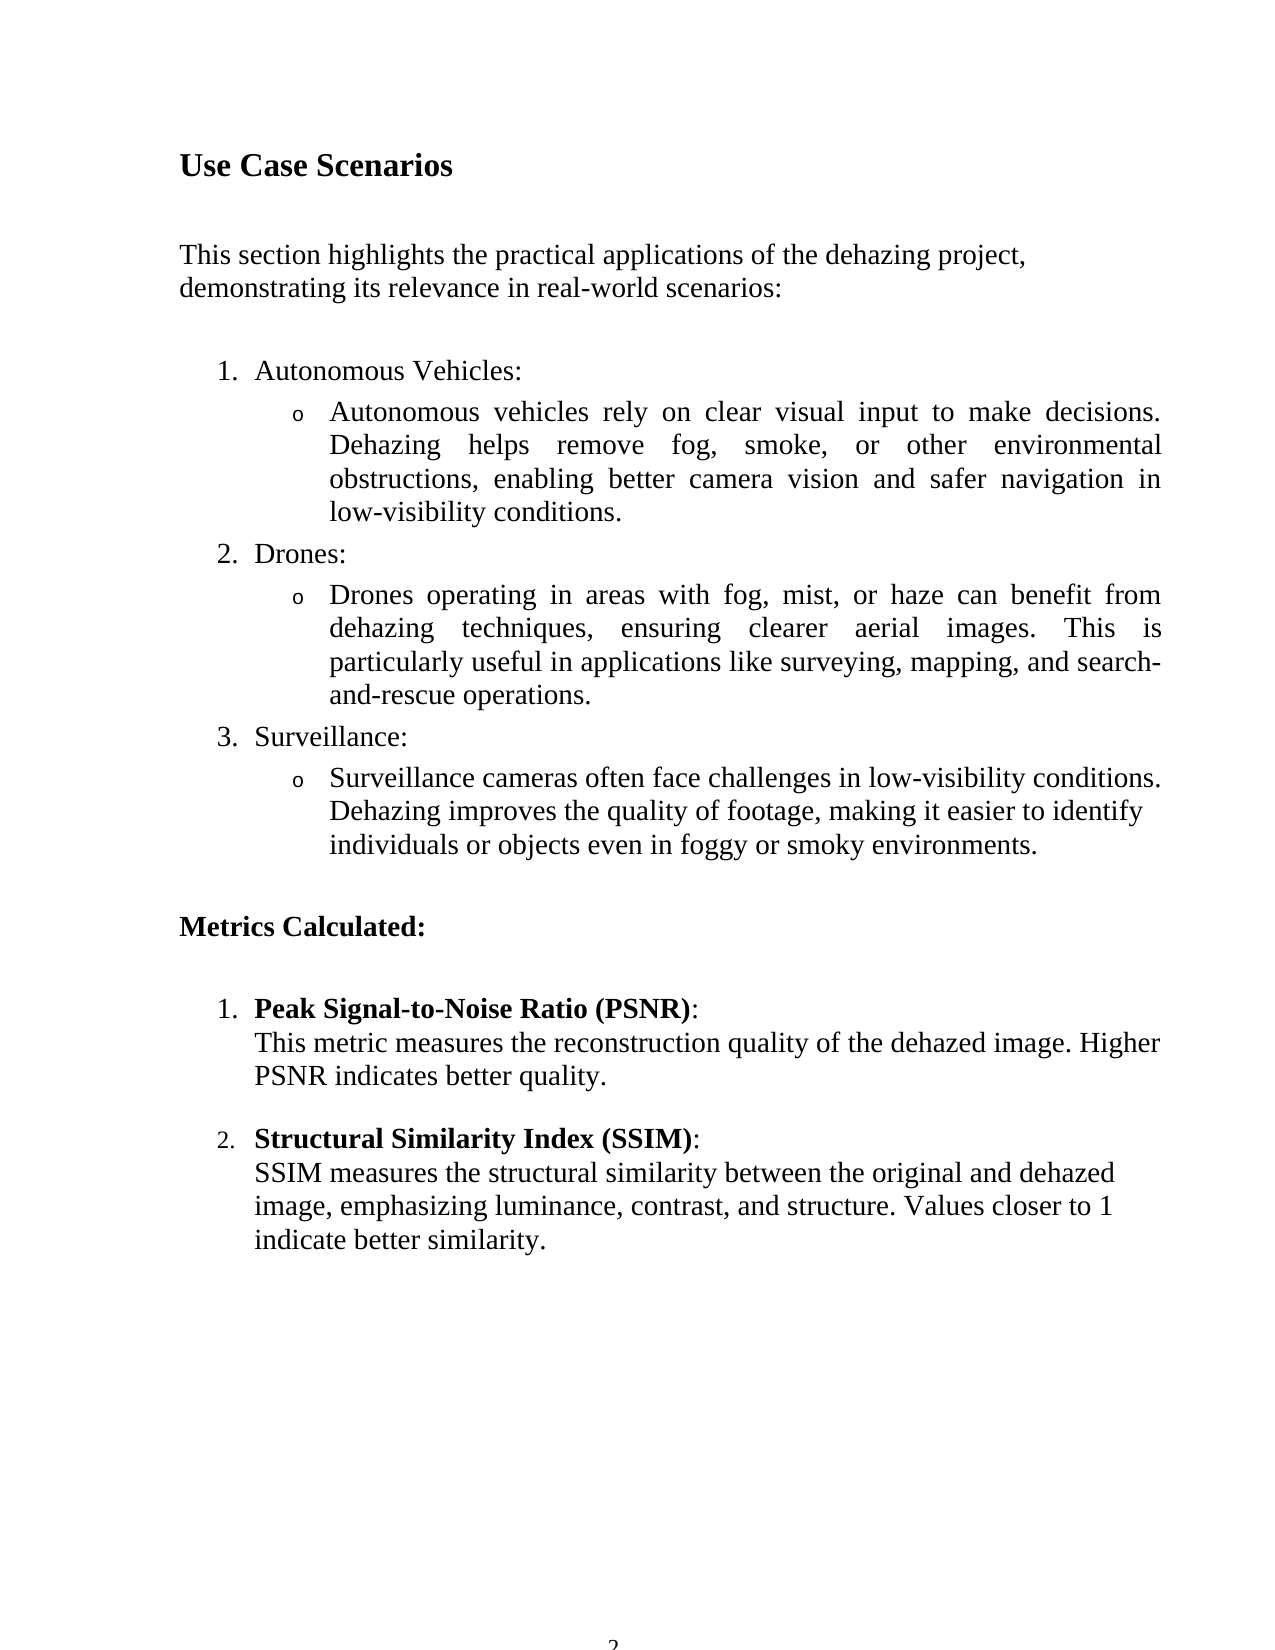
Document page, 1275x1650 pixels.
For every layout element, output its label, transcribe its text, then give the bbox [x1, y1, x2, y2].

list Drones: [217, 536, 1162, 569]
text Use Case Scenarios [179, 145, 1162, 183]
list Surveillance cameras often face challenges in low-visibility conditions. Dehazing improves the quality of footage, making it easier to identify individuals or objects even in foggy or smoky environments. [292, 760, 1162, 860]
text This section highlights the practical applications of the dehazing project, demonstrating its relevance in real-world scenarios: [179, 237, 1162, 304]
list Surveillance: [217, 719, 1162, 752]
list Structural Similarity Index (SSIM): SSIM measures the structural similarity between the original and dehazed image, emphasizing luminance, contrast, and structure. Values closer to 1 indicate better similarity. [217, 1121, 1162, 1255]
list Autonomous vehicles rely on clear visual input to make decisions. Dehazing helps remove fog, smoke, or other environmental obstructions, enabling better camera vision and safer navigation in low-visibility conditions. [292, 394, 1162, 528]
list Peak Signal-to-Noise Ratio (PSNR): This metric measures the reconstruction quality of the dehazed image. Higher PSNR indicates better quality. [217, 991, 1162, 1092]
list Autonomous Vehicles: [217, 353, 1162, 386]
list Drones operating in areas with fog, mist, or haze can benefit from dehazing techniques, ensuring clearer aerial images. This is particularly useful in applications like surveying, mapping, and search-and-rescue operations. [292, 577, 1162, 711]
text Metrics Calculated: [179, 909, 1162, 943]
